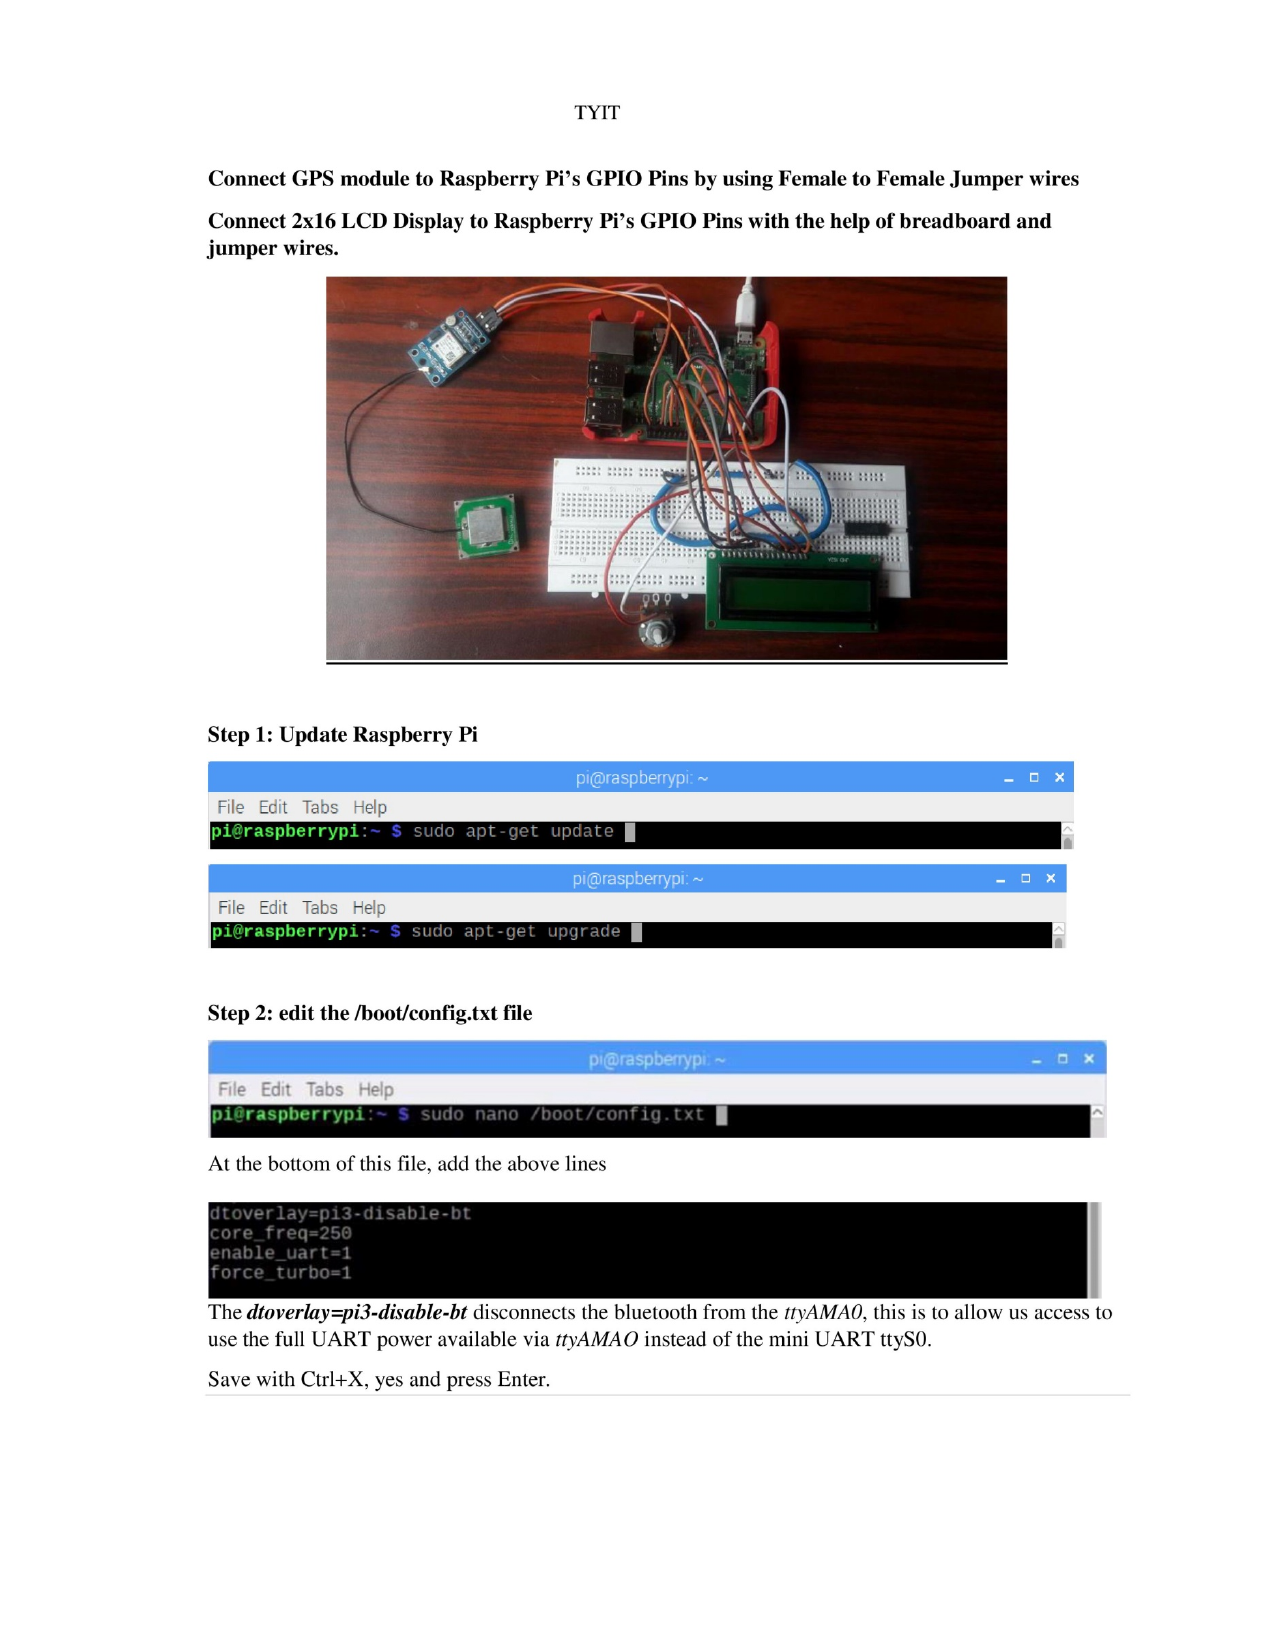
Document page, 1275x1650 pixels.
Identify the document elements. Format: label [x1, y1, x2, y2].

picture [75, 75, 1200, 1416]
